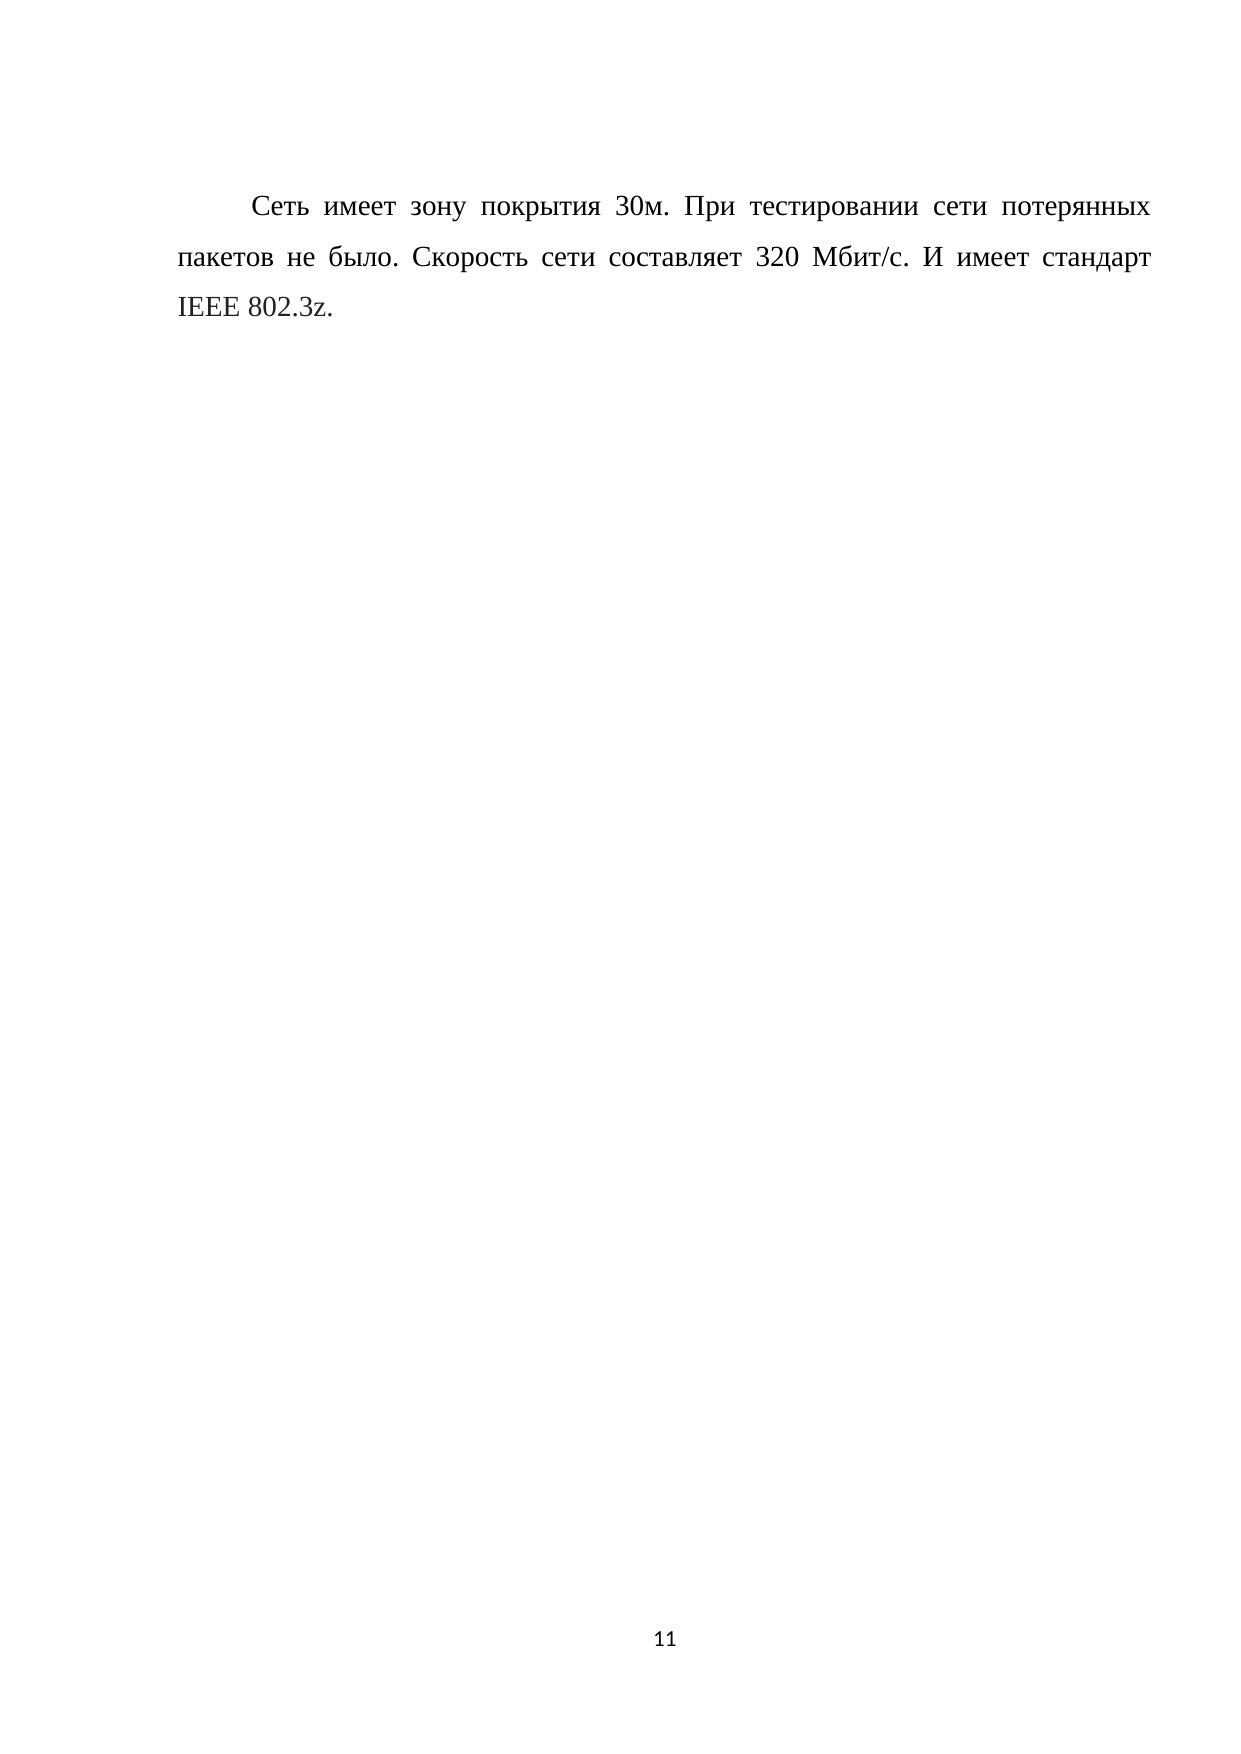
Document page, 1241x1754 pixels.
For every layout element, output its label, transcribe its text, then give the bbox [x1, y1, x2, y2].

text Сеть имеет зону покрытия 30м. При тестировании сети потерянных пакетов не было. Скорость сети составляет 320 Мбит/с. И имеет стандарт IEEE 802.3z. [177, 188, 1152, 323]
